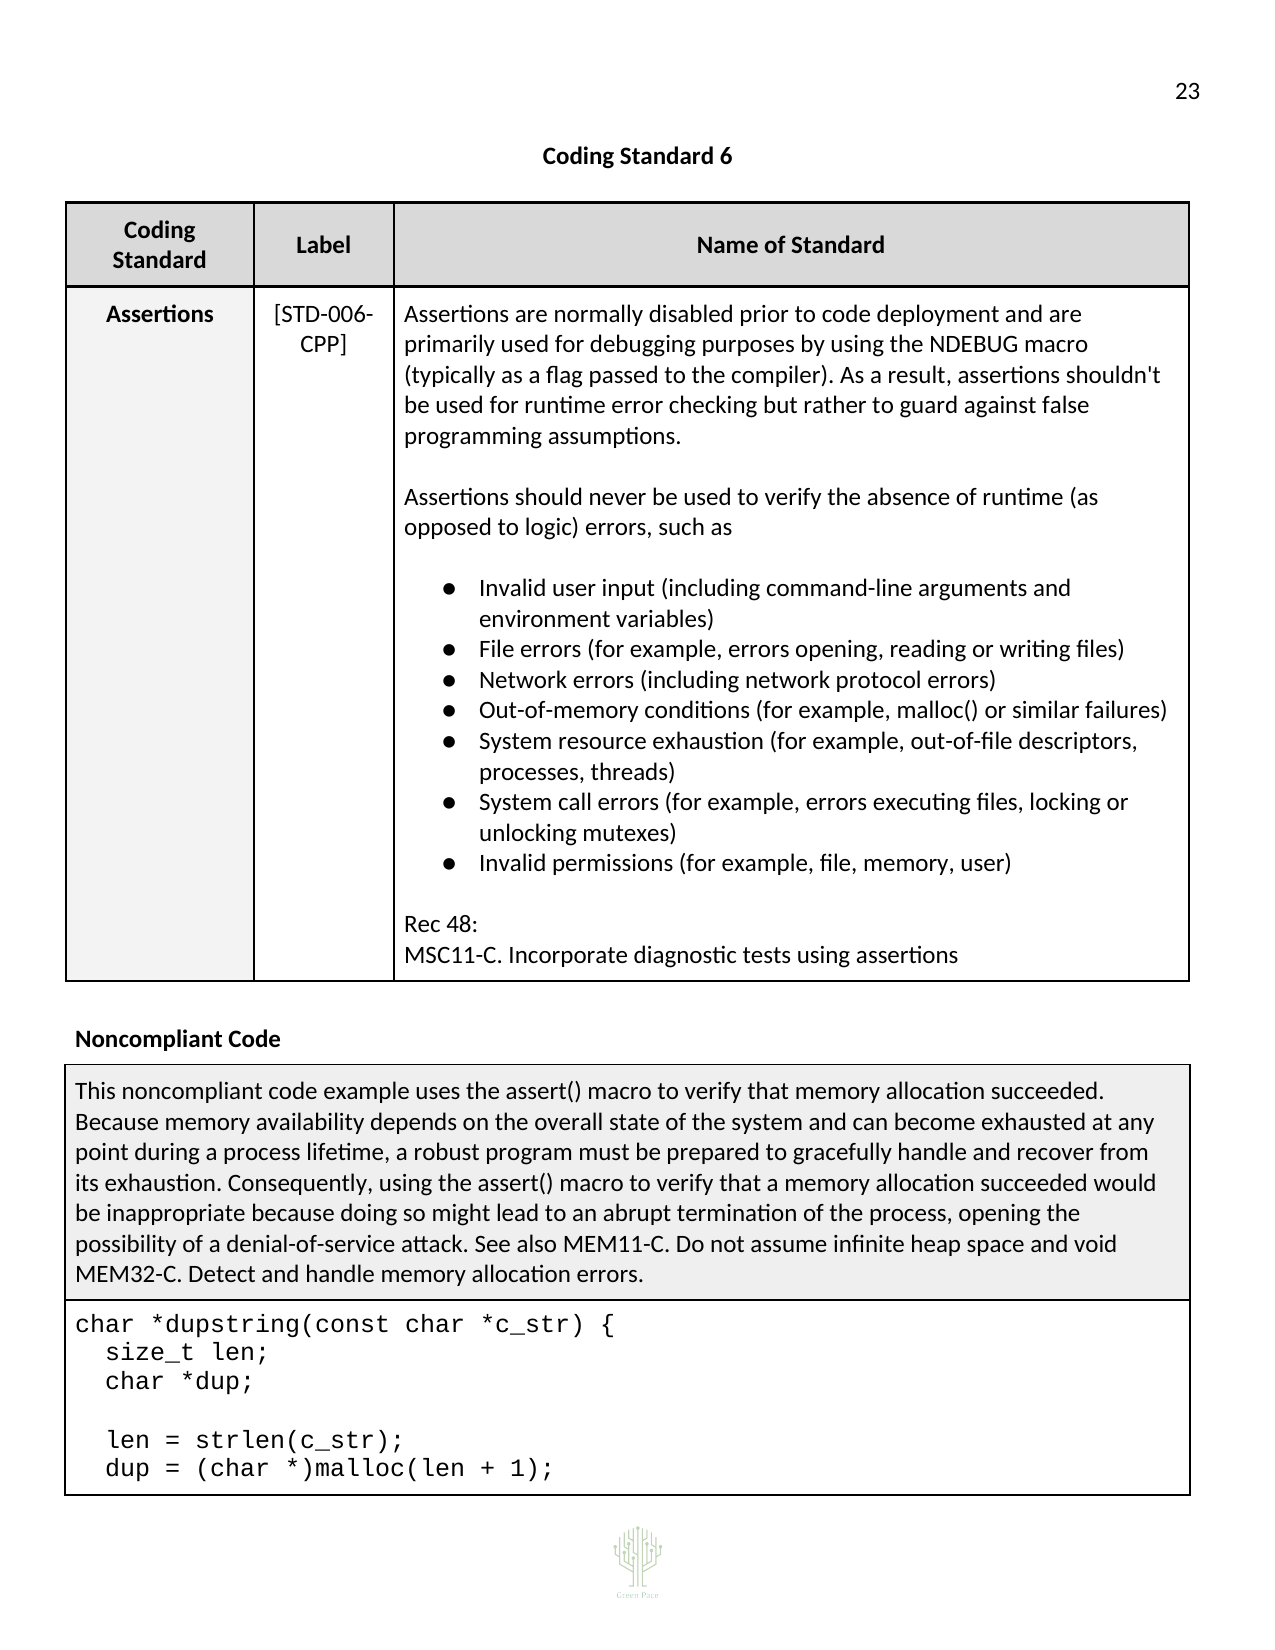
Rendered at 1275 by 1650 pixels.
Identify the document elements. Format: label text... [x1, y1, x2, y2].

table_header Name of Standard [395, 204, 1188, 285]
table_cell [66, 1301, 1189, 1494]
table_cell Assertions [67, 288, 253, 980]
subtitle Coding Standard 6 [75, 140, 1200, 171]
table_header Noncompliant Code [65, 1012, 1189, 1064]
table_header Coding Standard [67, 204, 253, 285]
table_cell This noncompliant code example uses the assert() macro to verify that memory allocation succeeded. Because memory availability depends on the overall state of the system and can become exhausted at any point during a process lifetime, a robust program must be prepared to gracefully handle and recover from its exhaustion. Consequently, using the assert() macro to verify that a memory allocation succeeded would be inappropriate because doing so might lead to an abrupt termination of the process, opening the possibility of a denial-of-service attack. See also MEM11-C. Do not assume infinite heap space and void MEM32-C. Detect and handle memory allocation errors. [66, 1065, 1189, 1299]
table_cell [STD-006-CPP] [255, 288, 393, 980]
picture [605, 1521, 670, 1606]
table_header Label [255, 204, 393, 285]
table_cell Assertions are normally disabled prior to code deployment and are primarily used for debugging purposes by using the NDEBUG macro (typically as a flag passed to the compiler). As a result, assertions shouldn't be used for runtime error checking but rather to guard against false programming assumptions. Assertions should never be used to verify the absence of runtime (as opposed to logic) errors, such as Invalid user input (including command-line arguments and environment variables) File errors (for example, errors opening, reading or writing files) Network errors (including network protocol errors) Out-of-memory conditions (for example, malloc() or similar failures) System resource exhaustion (for example, out-of-file descriptors, processes, threads) System call errors (for example, errors executing files, locking or unlocking mutexes) Invalid permissions (for example, file, memory, user) Rec 48: MSC11-C. Incorporate diagnostic tests using assertions [395, 288, 1188, 980]
